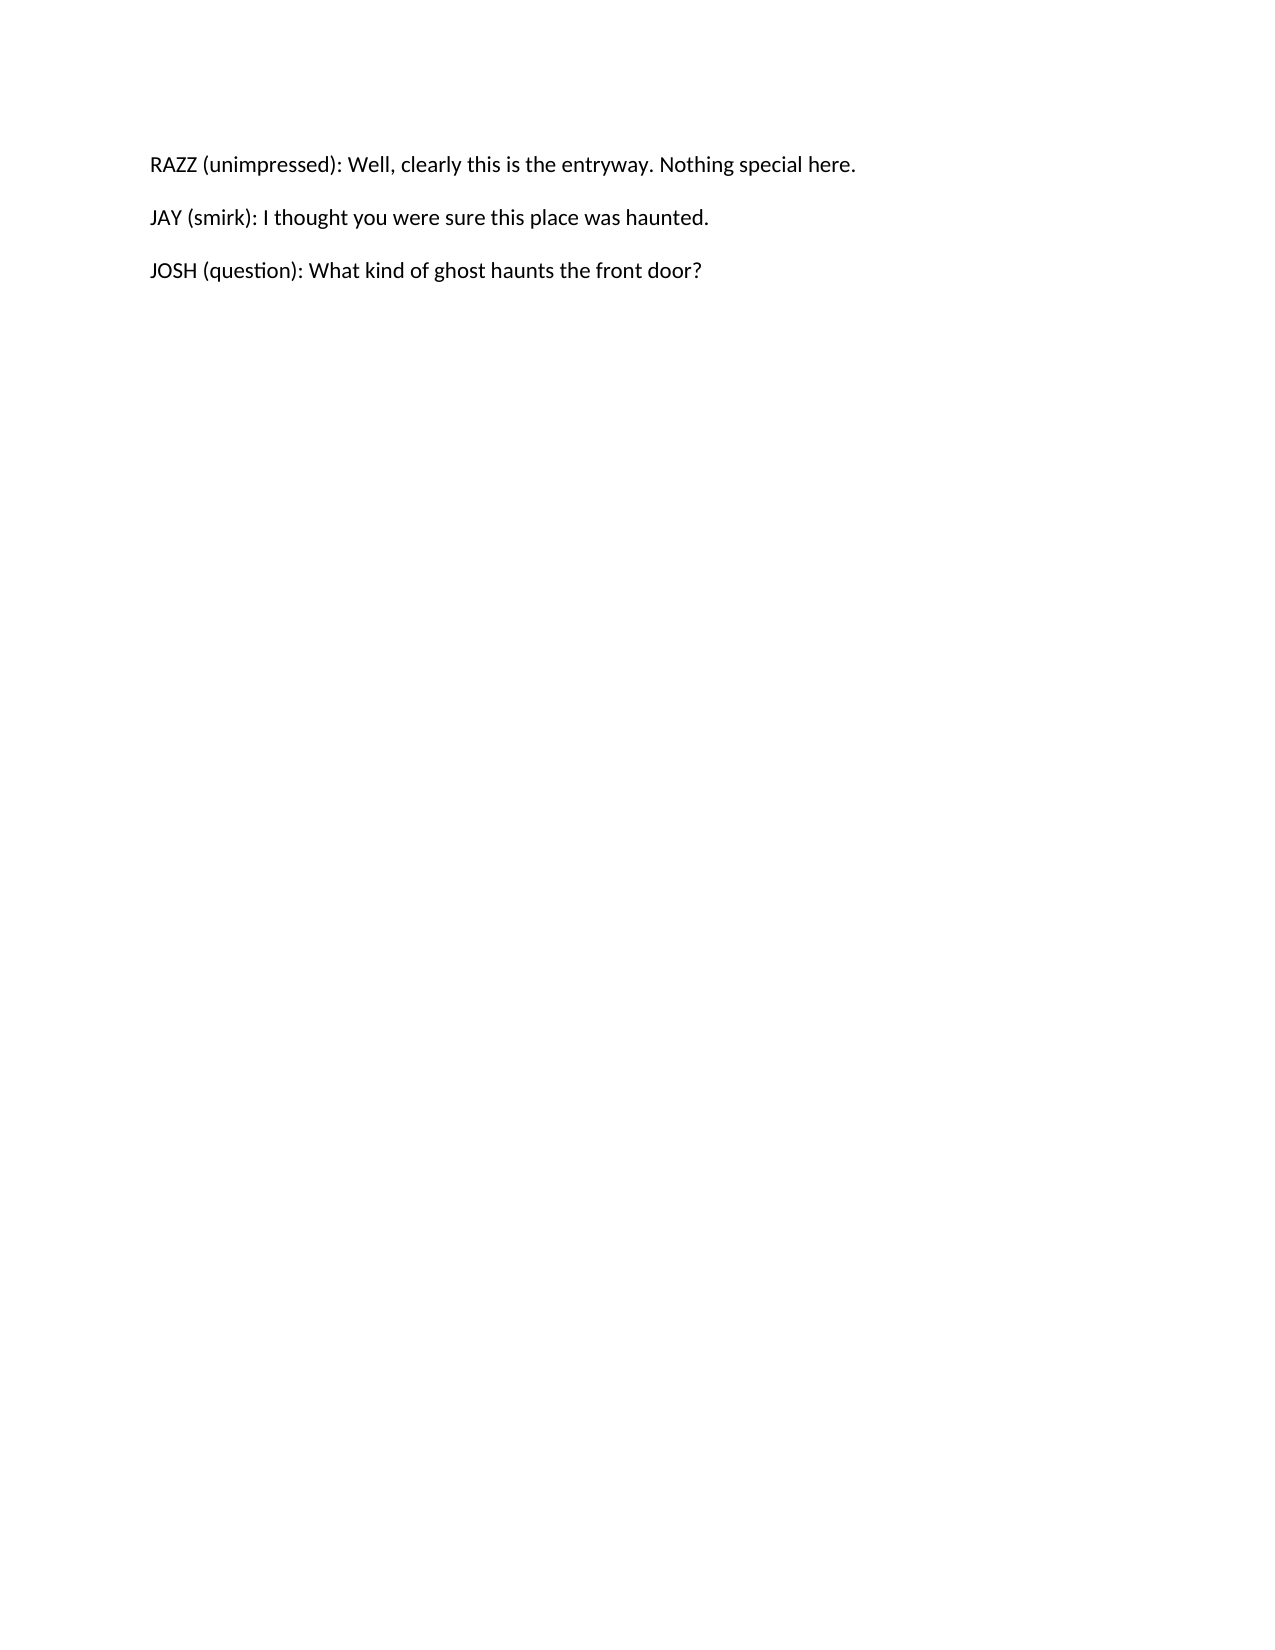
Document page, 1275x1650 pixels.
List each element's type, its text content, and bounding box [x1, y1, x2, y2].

text RAZZ (unimpressed): Well, clearly this is the entryway. Nothing special here. [150, 150, 1125, 178]
text JOSH (question): What kind of ghost haunts the front door? [150, 256, 1125, 284]
text JAY (smirk): I thought you were sure this place was haunted. [150, 203, 1125, 231]
